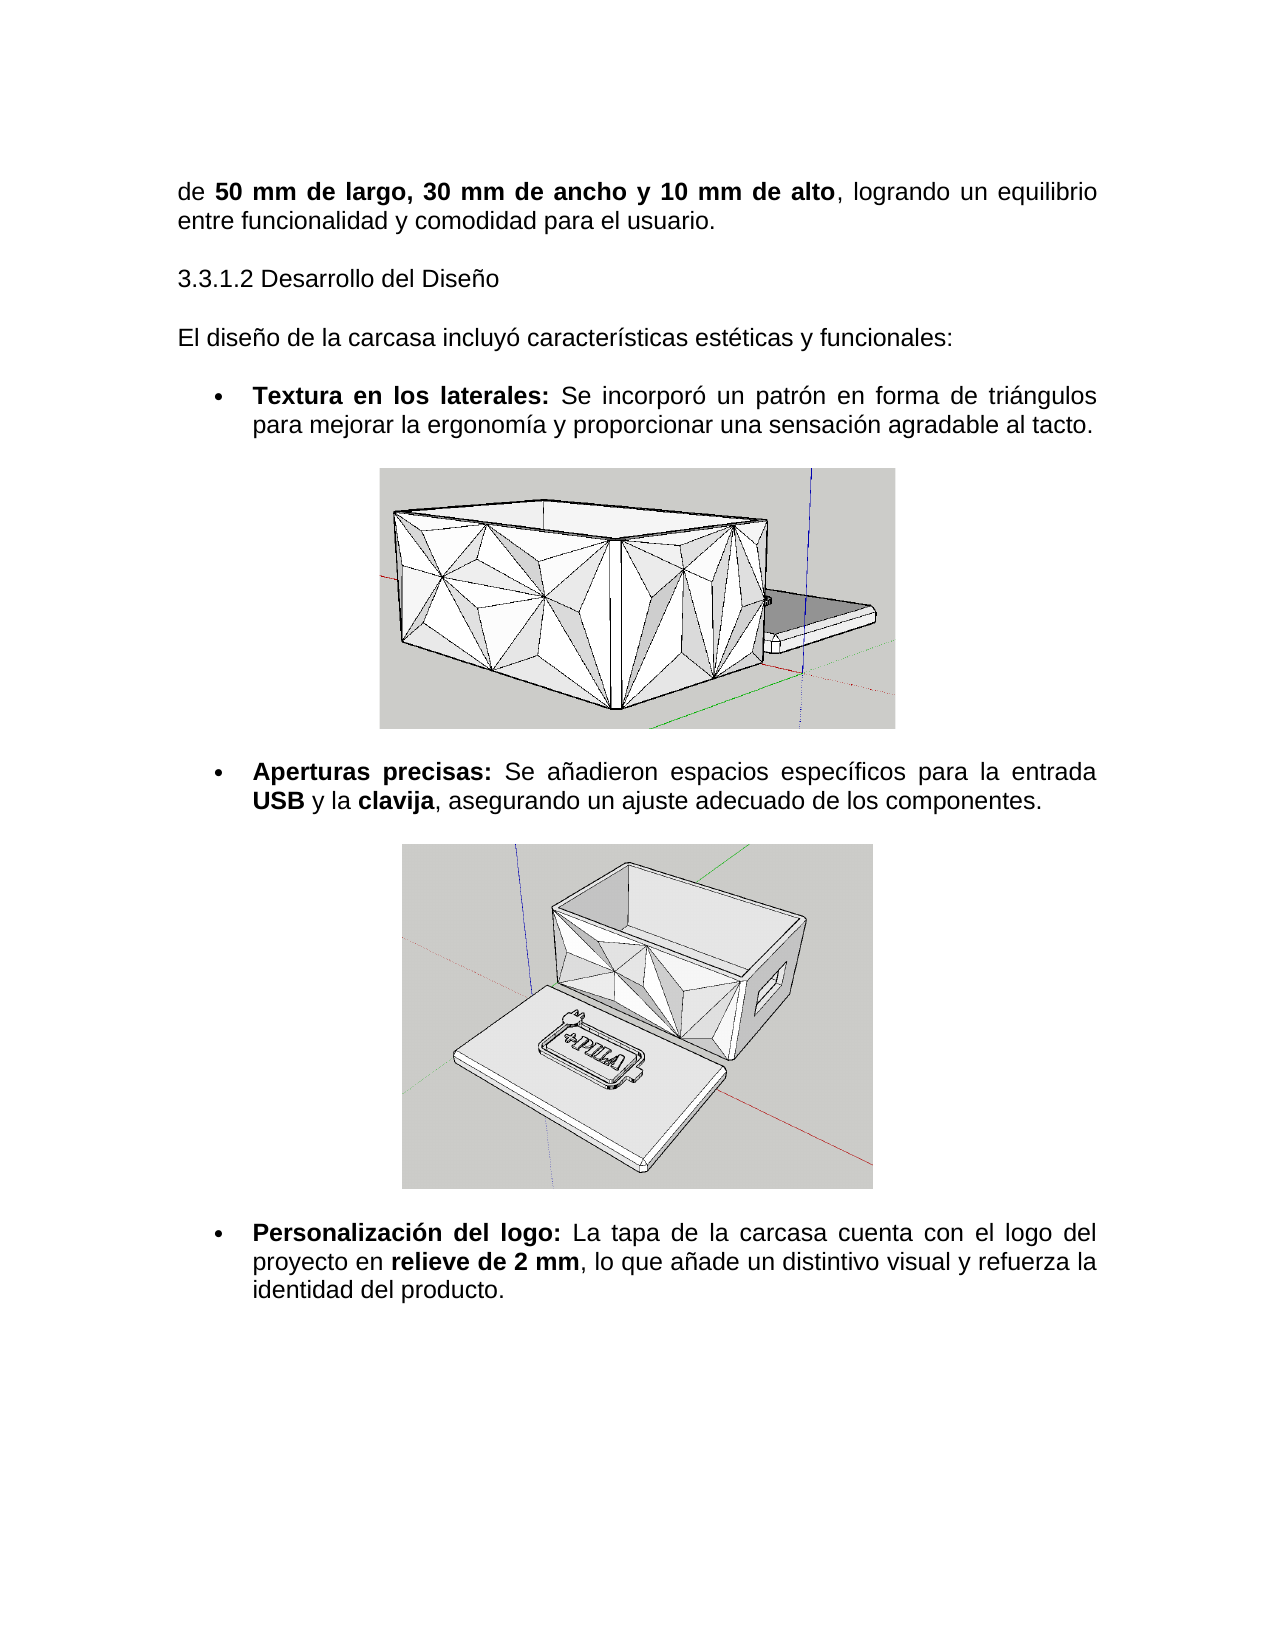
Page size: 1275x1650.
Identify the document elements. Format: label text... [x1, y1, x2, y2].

picture [379, 468, 896, 729]
list Textura en los laterales: Se incorporó un patrón en forma de triángulos para mejorar la ergonomía y proporcionar una sensación agradable al tacto. [215, 381, 1098, 439]
picture [402, 844, 873, 1189]
list Aperturas precisas: Se añadieron espacios específicos para la entrada USB y la clavija, asegurando un ajuste adecuado de los componentes. [215, 757, 1098, 815]
list Personalización del logo: La tapa de la carcasa cuenta con el logo del proyecto en relieve de 2 mm, lo que añade un distintivo visual y refuerza la identidad del producto. [215, 1218, 1098, 1304]
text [177, 177, 1098, 235]
text El diseño de la carcasa incluyó características estéticas y funcionales: [177, 323, 1098, 352]
subtitle 3.3.1.2 Desarrollo del Diseño [177, 264, 1098, 293]
